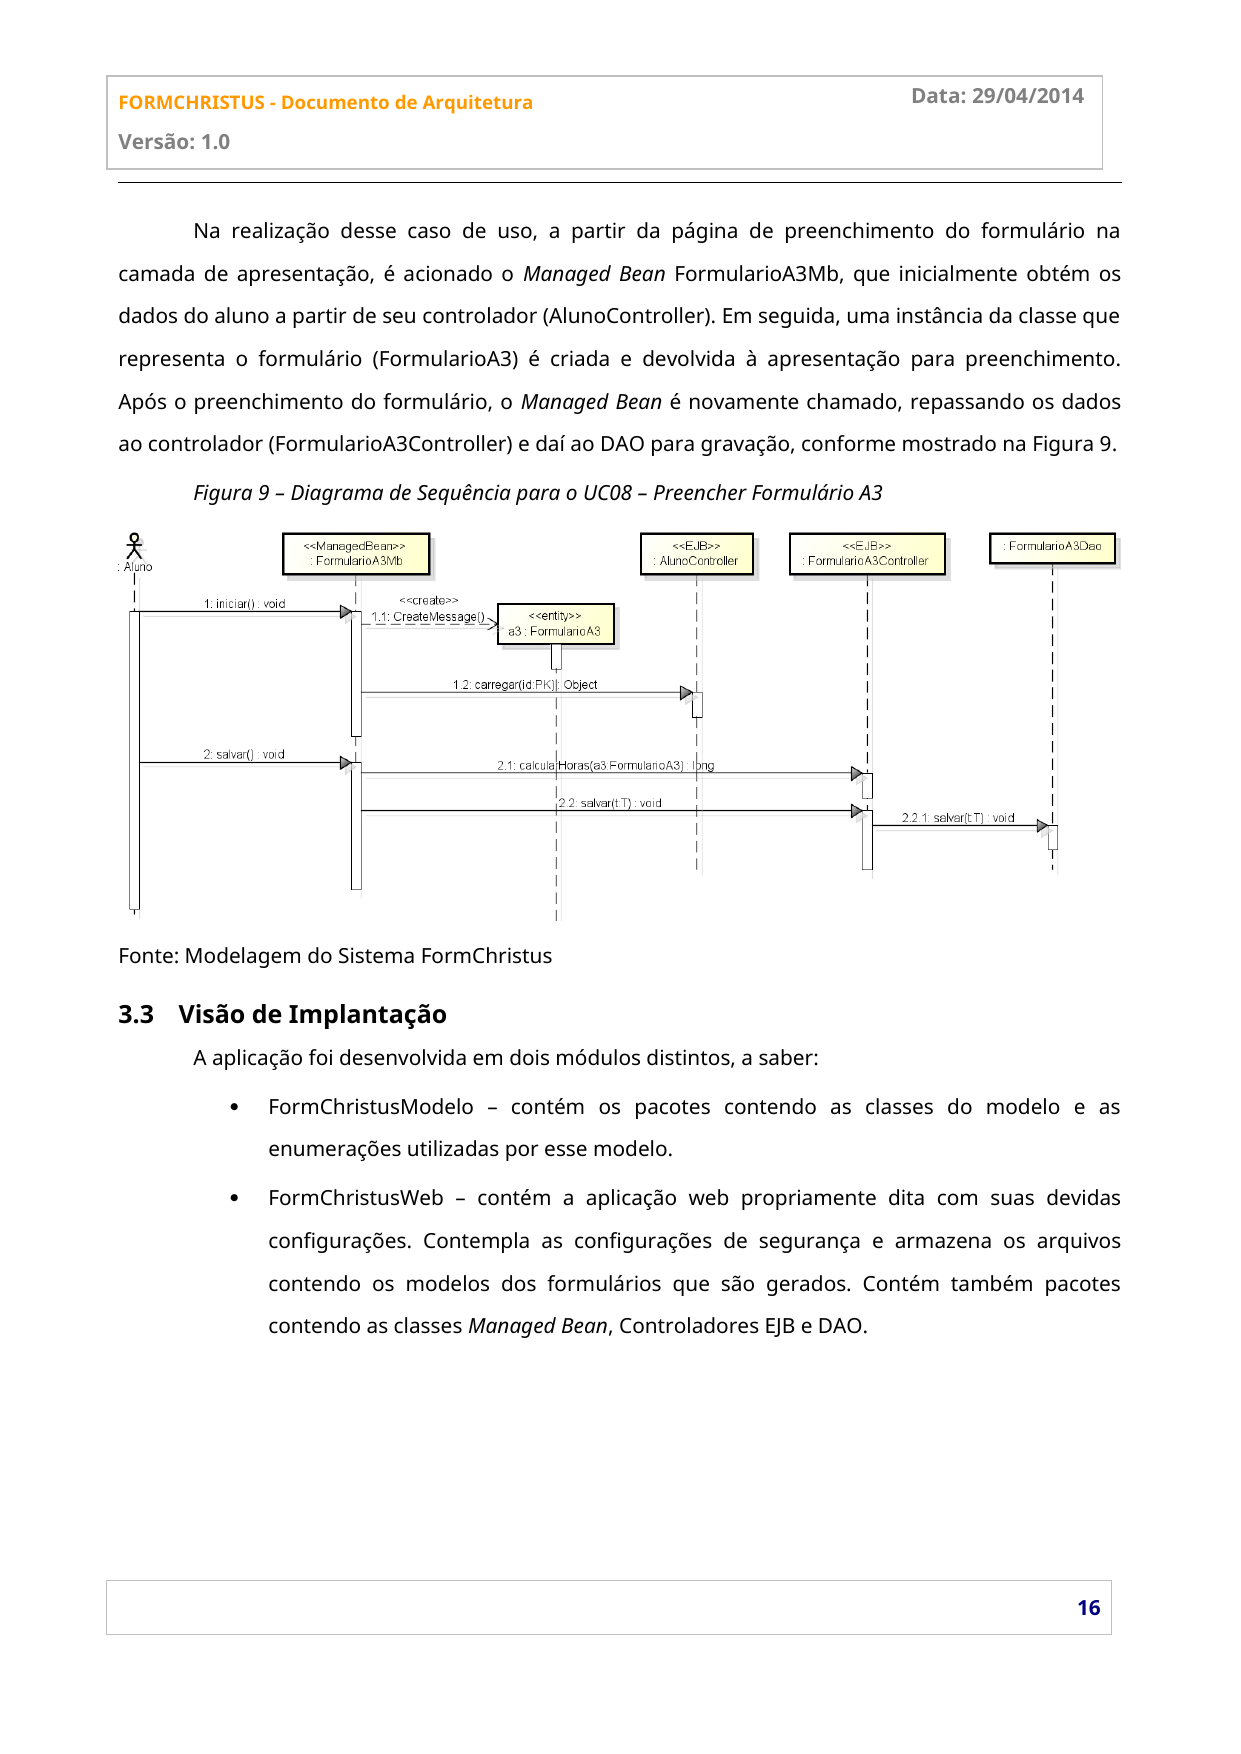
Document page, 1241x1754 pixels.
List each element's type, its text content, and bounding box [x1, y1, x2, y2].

text A aplicação foi desenvolvida em dois módulos distintos, a saber: [118, 1043, 1122, 1072]
subtitle Visão de Implantação [118, 997, 1122, 1031]
text Fonte: Modelagem do Sistema FormChristus [118, 941, 1122, 970]
list FormChristusWeb – contém a aplicação web propriamente dita com suas devidas configurações. Contempla as configurações de segurança e armazena os arquivos contendo os modelos dos formulários que são gerados. Contém também pacotes contendo as classes Managed Bean, Controladores EJB e DAO. [231, 1183, 1122, 1340]
text Na realização desse caso de uso, a partir da página de preenchimento do formulário na camada de apresentação, é acionado o Managed Bean FormularioA3Mb, que inicialmente obtém os dados do aluno a partir de seu controlador (AlunoController). Em seguida, uma instância da classe que representa o formulário (FormularioA3) é criada e devolvida à apresentação para preenchimento. Após o preenchimento do formulário, o Managed Bean é novamente chamado, repassando os dados ao controlador (FormularioA3Controller) e daí ao DAO para gravação, conforme mostrado na Figura 9. [118, 216, 1122, 458]
picture [118, 527, 1123, 921]
list FormChristusModelo – contém os pacotes contendo as classes do modelo e as enumerações utilizadas por esse modelo. [231, 1092, 1122, 1163]
text Figura 9 – Diagrama de Sequência para o UC08 – Preencher Formulário A3 [118, 478, 1122, 507]
